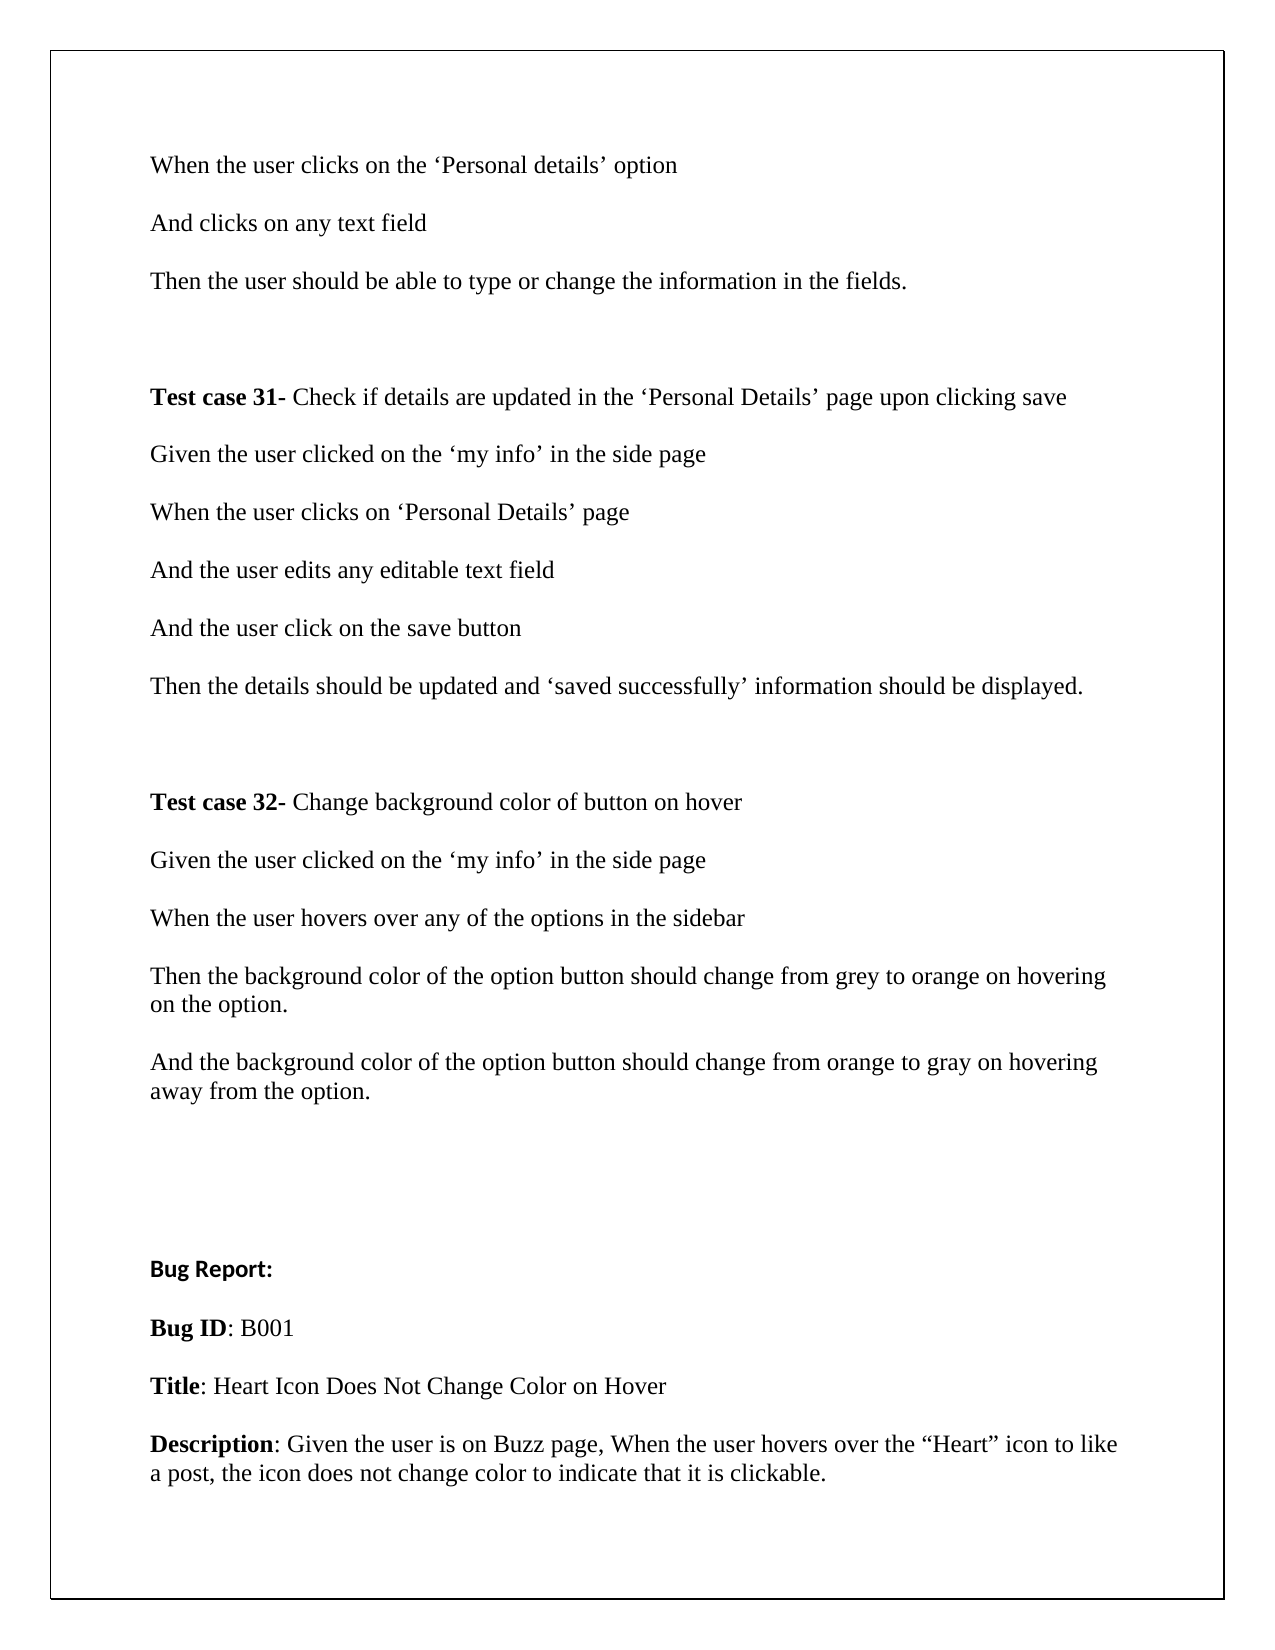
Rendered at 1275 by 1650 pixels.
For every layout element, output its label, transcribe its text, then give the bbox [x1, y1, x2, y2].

text Given the user clicked on the ‘my info’ in the side page [150, 845, 1124, 874]
text Bug ID: B001 [150, 1313, 1124, 1342]
text And the background color of the option button should change from orange to gray on hovering away from the option. [150, 1047, 1124, 1105]
text When the user clicks on ‘Personal Details’ page [150, 497, 1124, 526]
text Then the background color of the option button should change from grey to orange on hovering on the option. [150, 961, 1124, 1018]
text Title: Heart Icon Does Not Change Color on Hover [150, 1371, 1124, 1400]
text Test case 32- Change background color of button on hover [150, 787, 1124, 816]
text And the user edits any editable text field [150, 555, 1124, 584]
text Given the user clicked on the ‘my info’ in the side page [150, 439, 1124, 468]
text And the user click on the save button [150, 613, 1124, 642]
text Test case 31- Check if details are updated in the ‘Personal Details’ page upon clicking save [150, 382, 1124, 410]
text Bug Report: [150, 1253, 1124, 1284]
text Then the user should be able to type or change the information in the fields. [150, 266, 1124, 294]
text Description: Given the user is on Buzz page, When the user hovers over the “Heart” icon to like a post, the icon does not change color to indicate that it is clickable. [150, 1429, 1124, 1487]
text Then the details should be updated and ‘saved successfully’ information should be displayed. [150, 671, 1124, 700]
text And clicks on any text field [150, 208, 1124, 237]
text When the user hovers over any of the options in the sidebar [150, 903, 1124, 932]
text When the user clicks on the ‘Personal details’ option [150, 150, 1124, 179]
